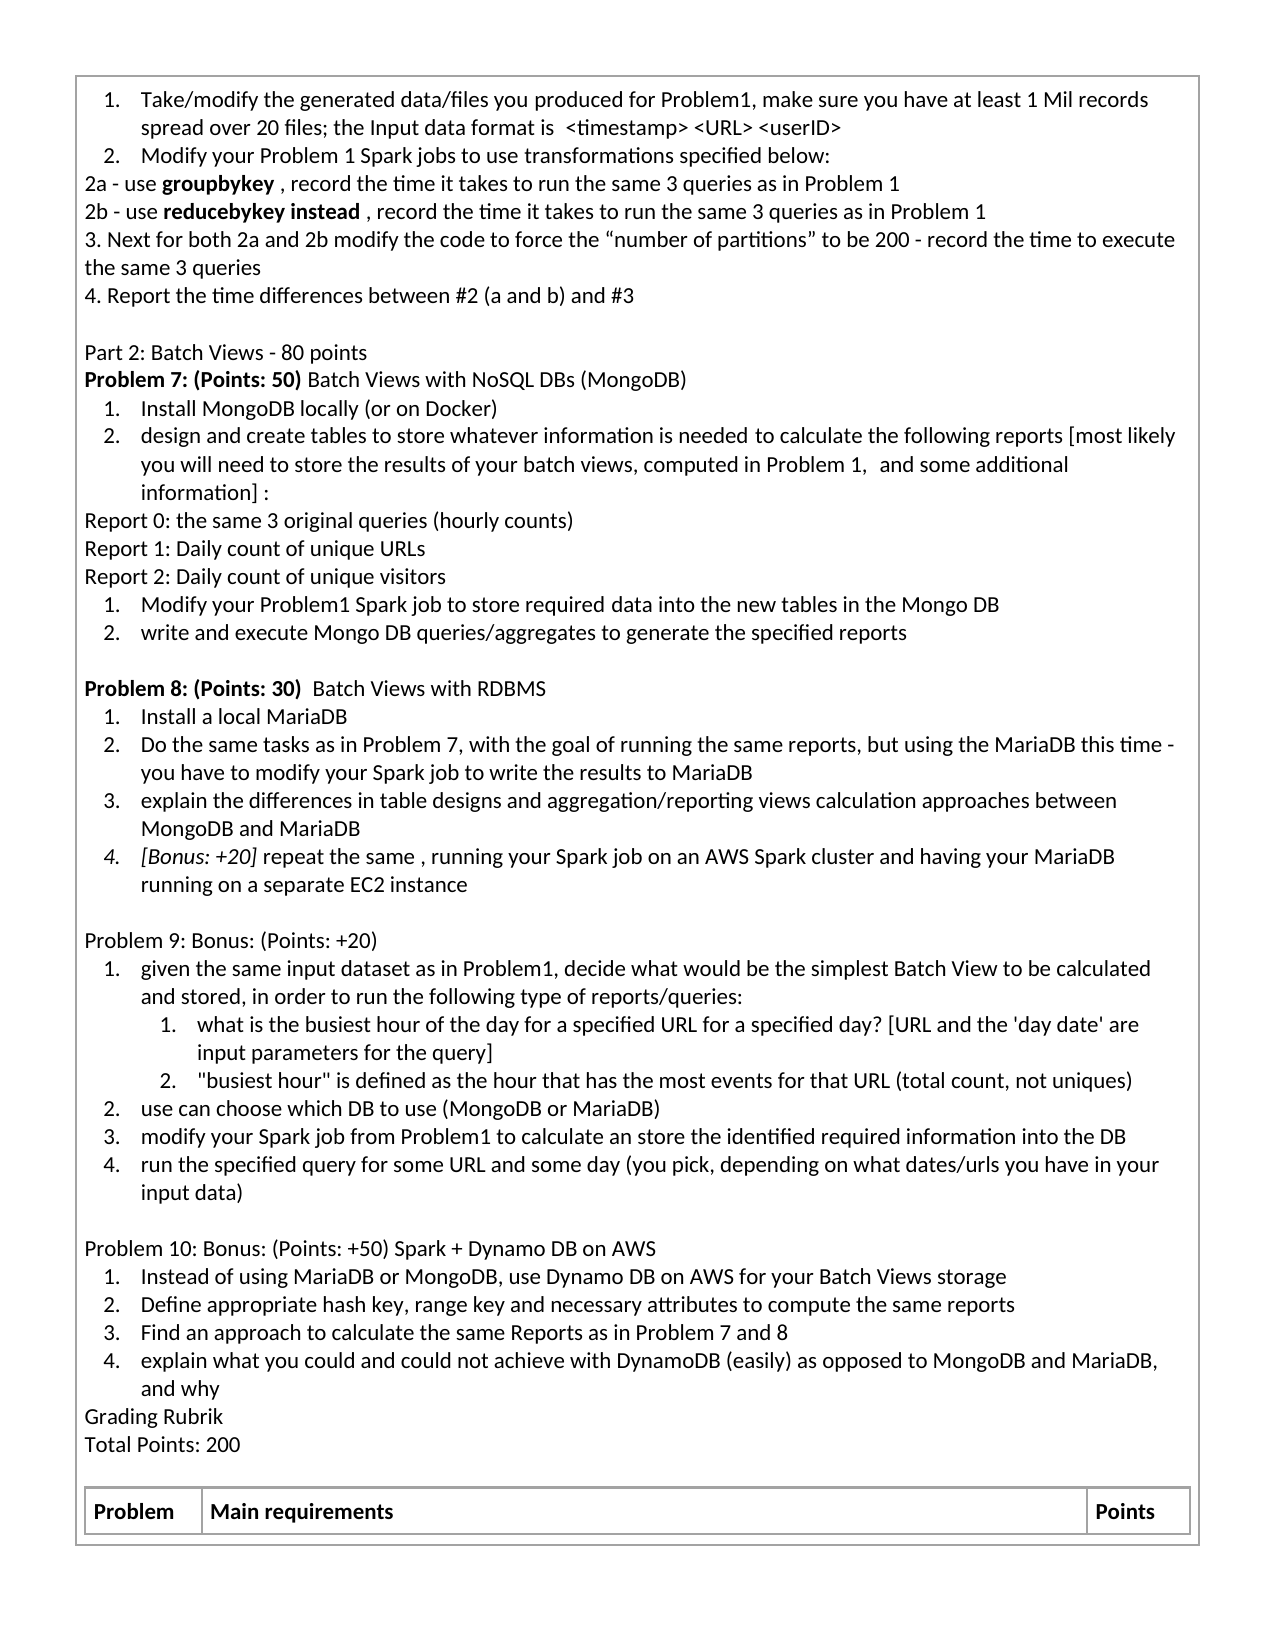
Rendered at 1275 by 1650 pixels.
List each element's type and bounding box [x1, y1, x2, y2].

table_cell [77, 77, 1198, 1544]
